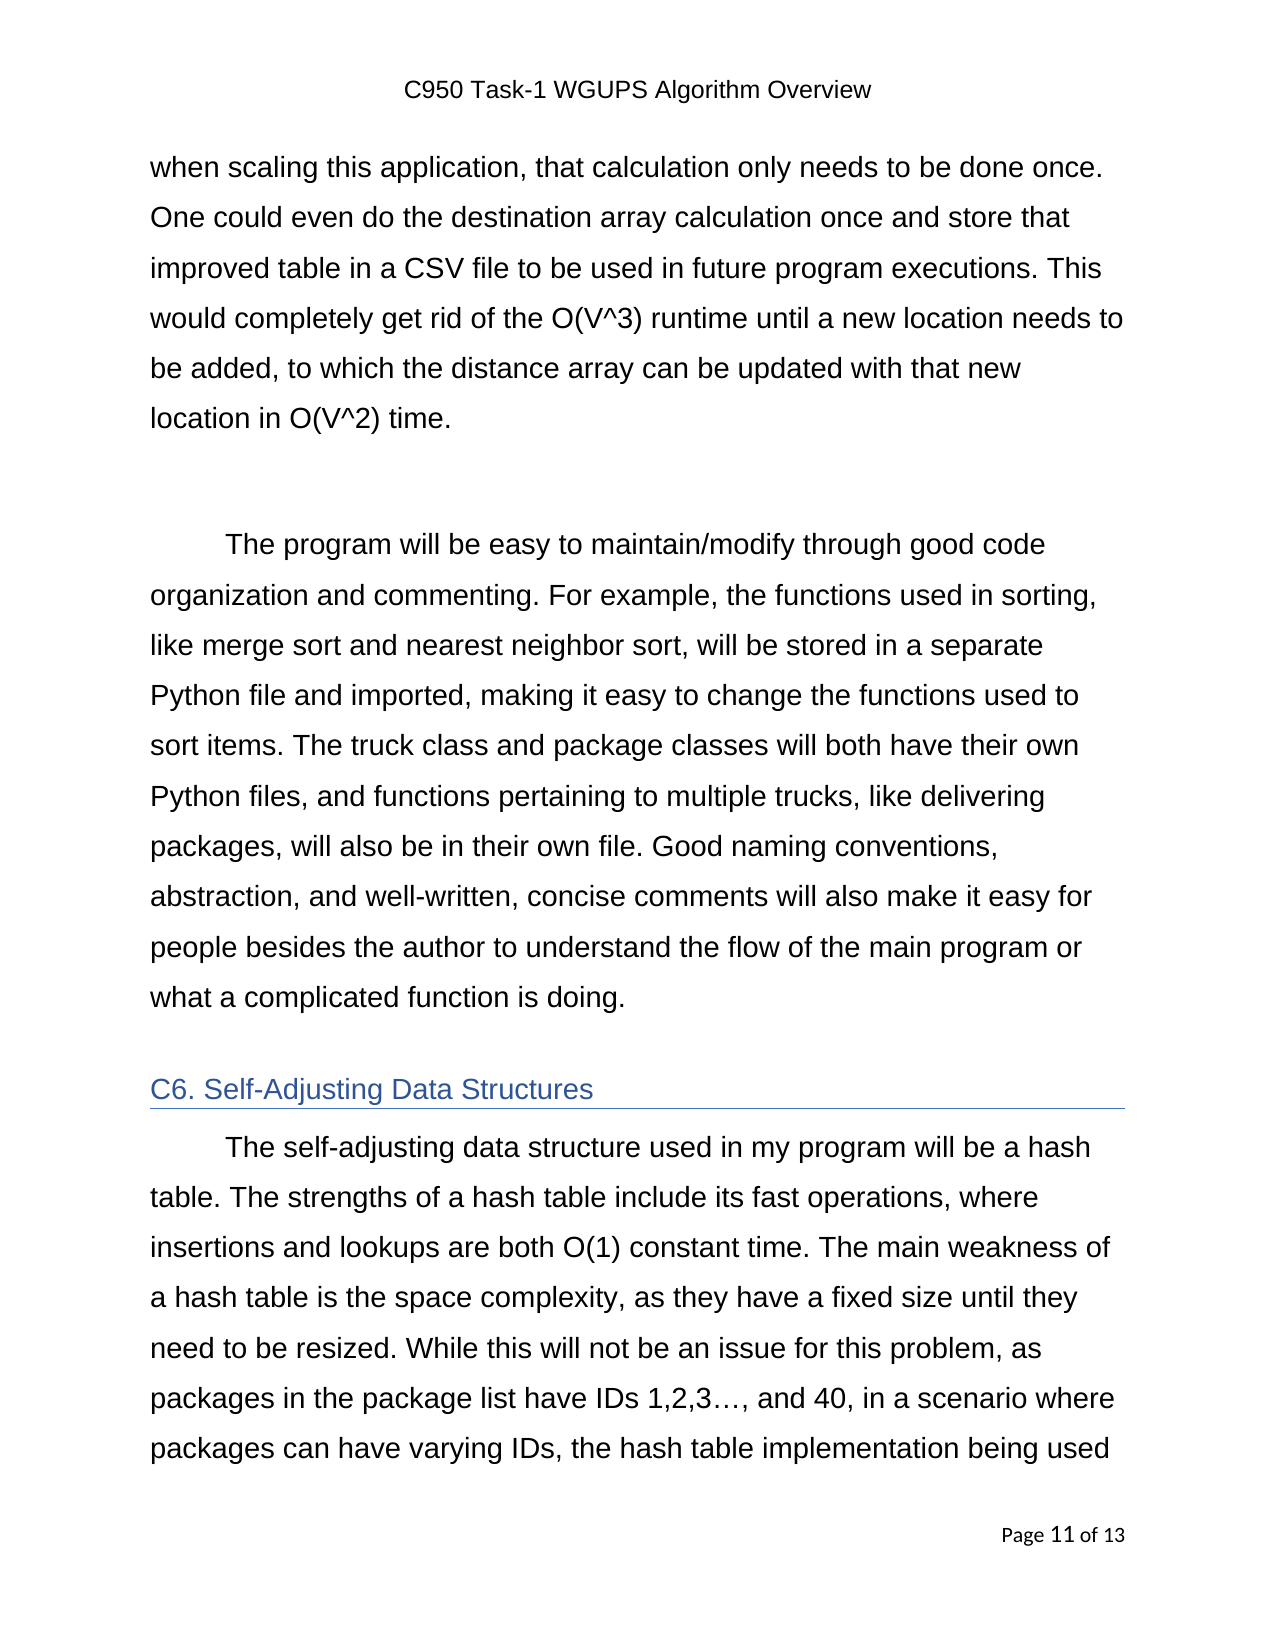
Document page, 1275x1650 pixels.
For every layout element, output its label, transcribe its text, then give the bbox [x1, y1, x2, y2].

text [150, 1129, 1125, 1465]
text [150, 150, 1125, 435]
subtitle C6. Self-Adjusting Data Structures [150, 1072, 1125, 1108]
text The program will be easy to maintain/modify through good code organization and commenting. For example, the functions used in sorting, like merge sort and nearest neighbor sort, will be stored in a separate Python file and imported, making it easy to change the functions used to sort items. The truck class and package classes will both have their own Python files, and functions pertaining to multiple trucks, like delivering packages, will also be in their own file. Good naming conventions, abstraction, and well-written, concise comments will also make it easy for people besides the author to understand the flow of the main program or what a complicated function is doing. [150, 527, 1125, 1013]
